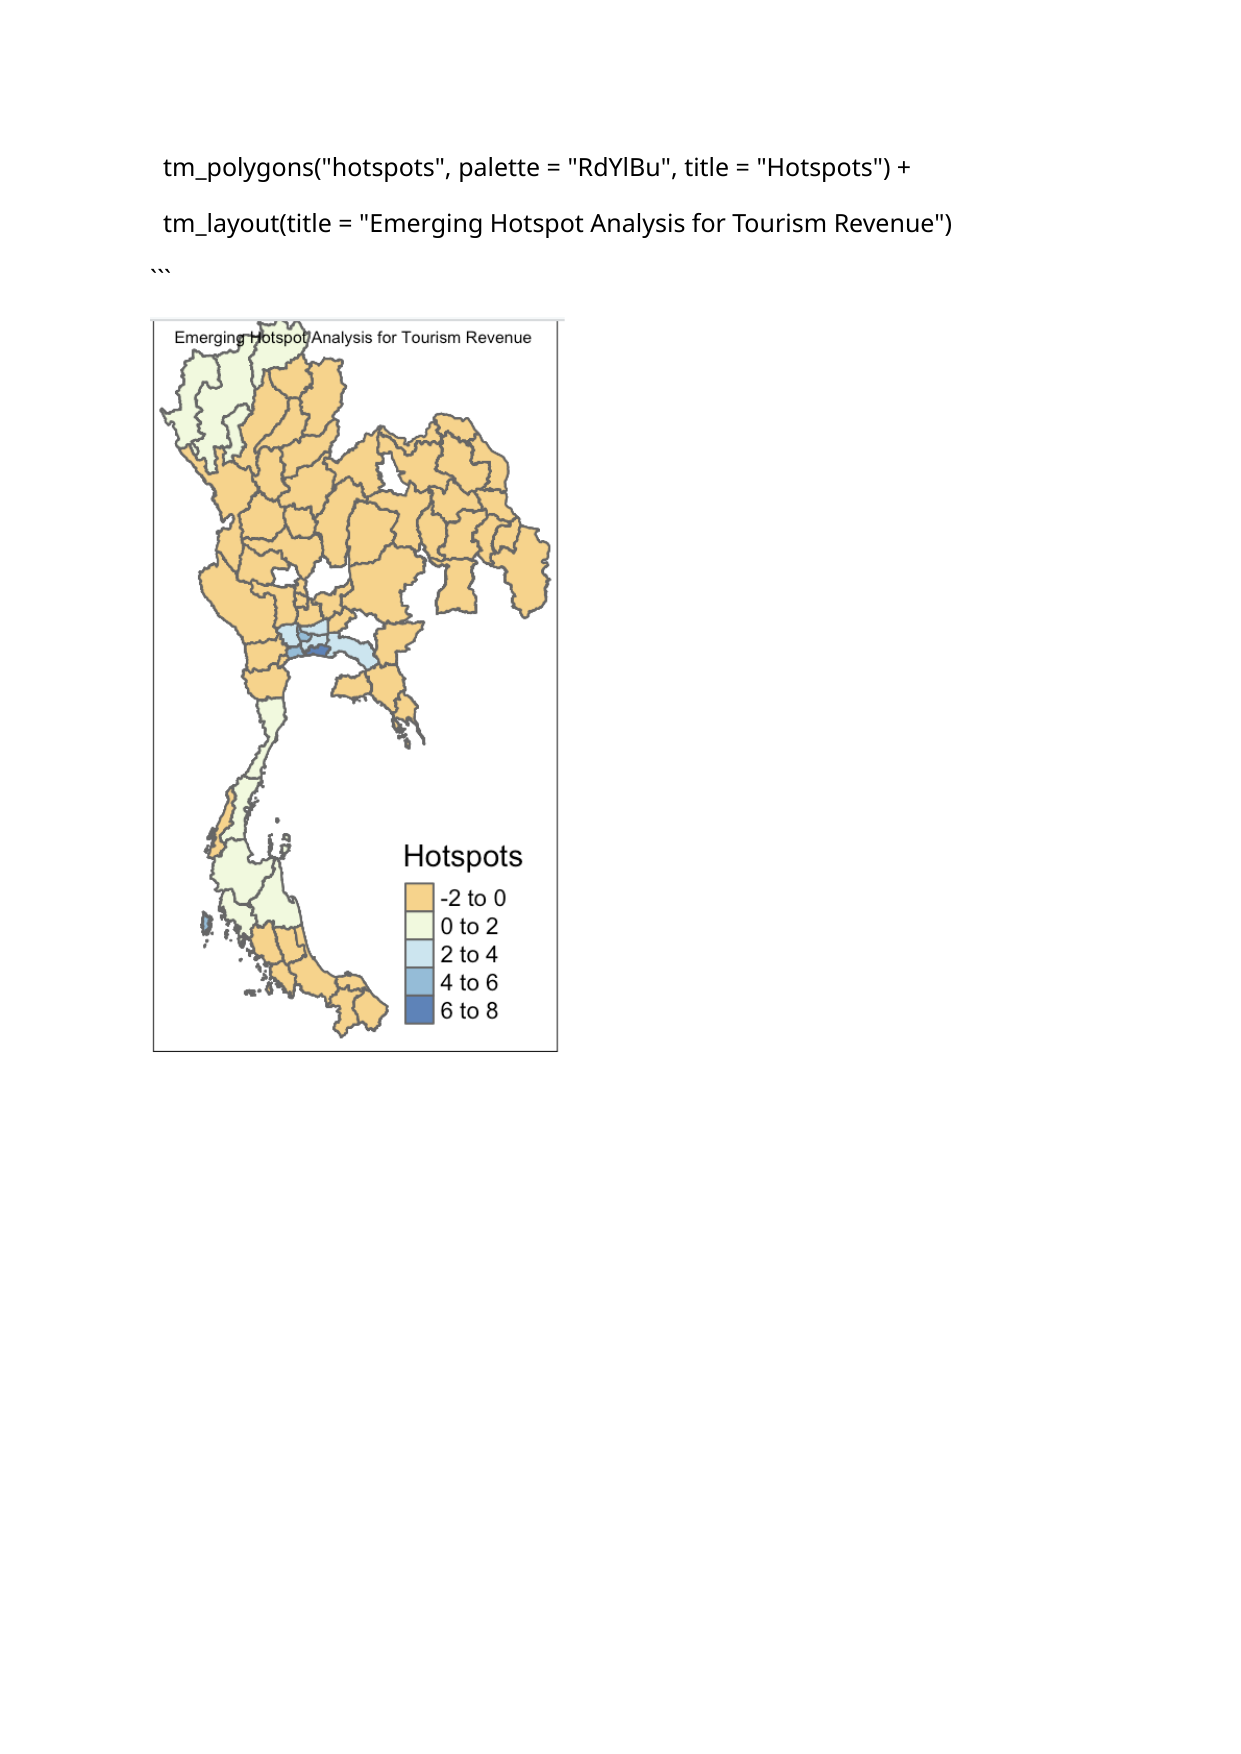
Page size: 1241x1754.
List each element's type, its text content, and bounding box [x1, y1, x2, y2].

picture [150, 317, 565, 1053]
text ``` [150, 262, 1090, 296]
text tm_layout(title = "Emerging Hotspot Analysis for Tourism Revenue") [150, 206, 1090, 240]
text tm_polygons("hotspots", palette = "RdYlBu", title = "Hotspots") + [150, 150, 1090, 184]
